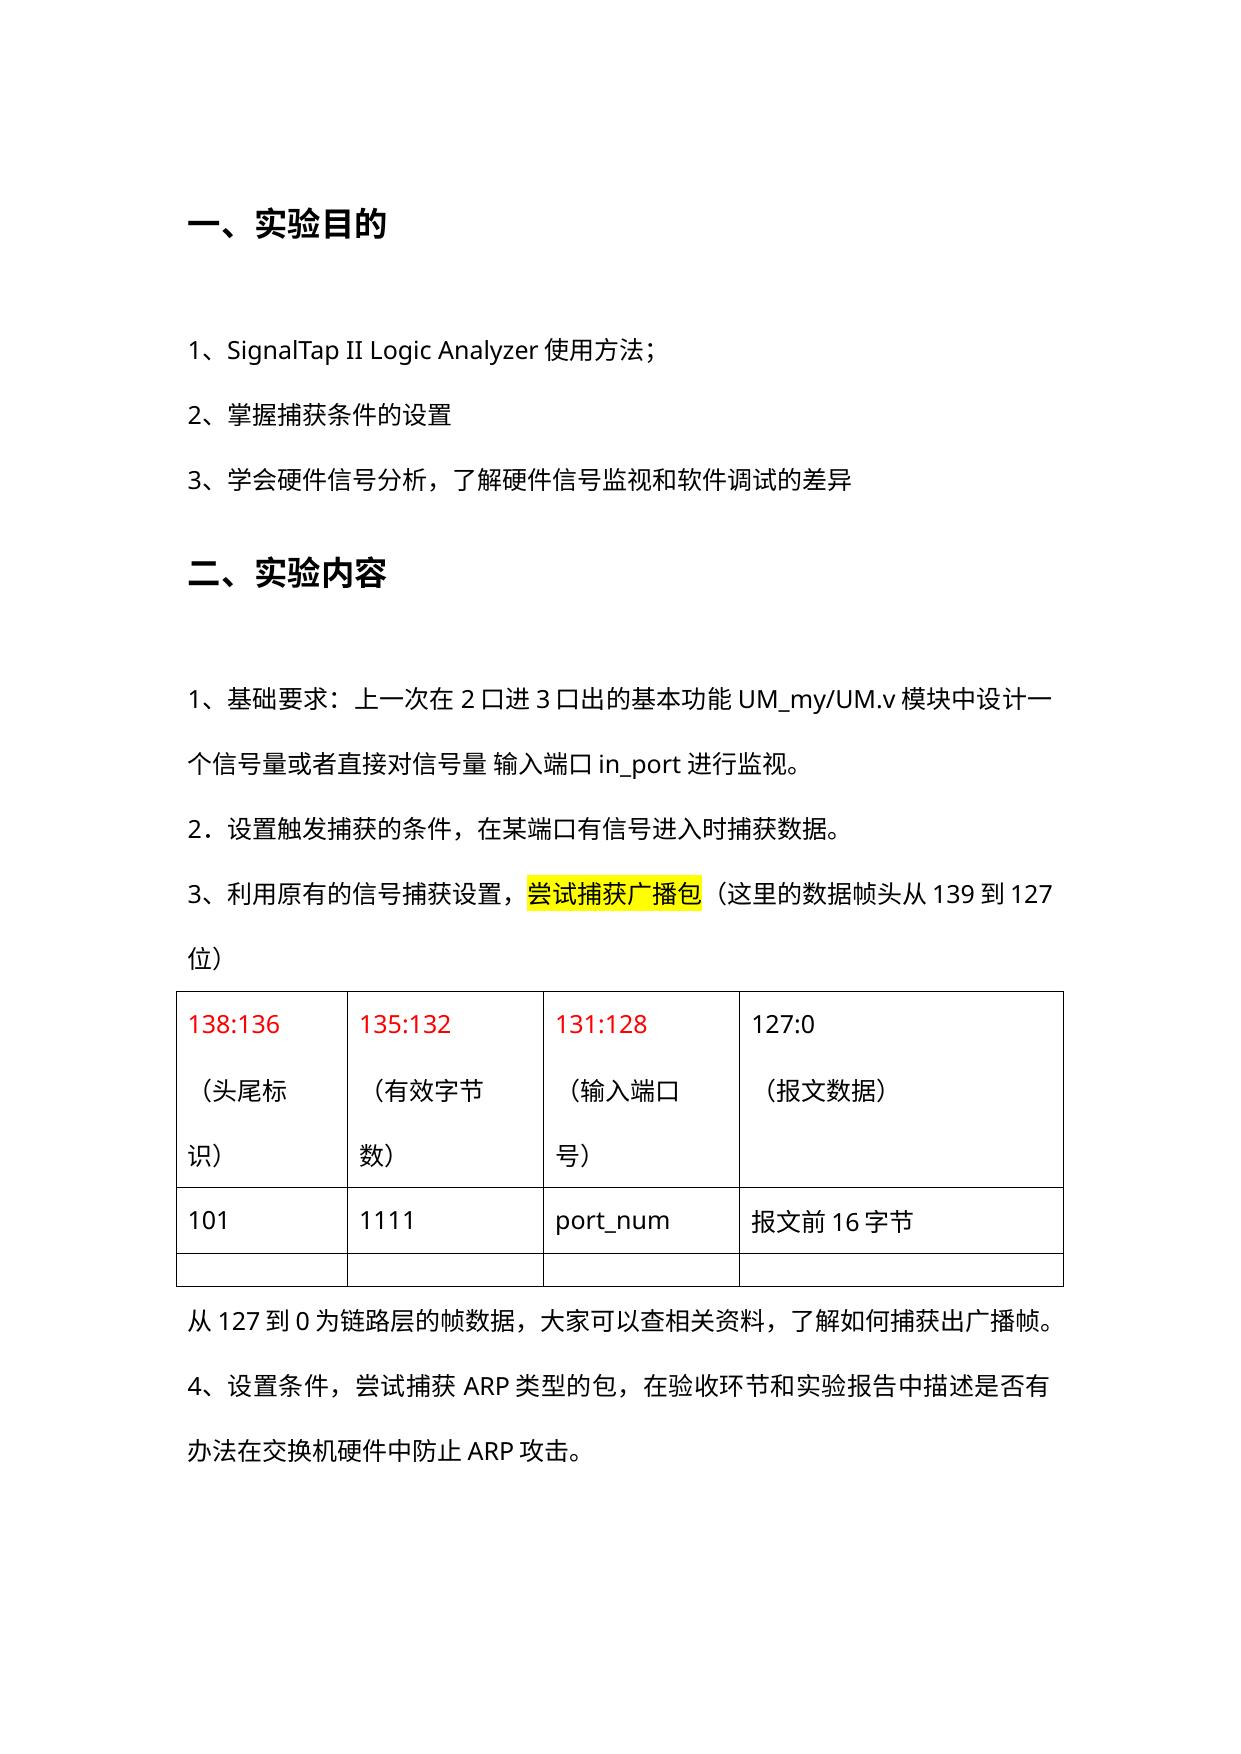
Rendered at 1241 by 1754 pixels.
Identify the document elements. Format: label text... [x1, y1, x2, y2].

subtitle 二、实验内容 [187, 538, 1053, 603]
text 2、掌握捕获条件的设置 [187, 381, 1053, 446]
table_header 131:128 （输入端口号） [544, 992, 739, 1187]
text 1、基础要求：上一次在2口进3口出的基本功能UM_my/UM.v模块中设计一个信号量或者直接对信号量 输入端口in_port 进行监视。 [187, 666, 1053, 796]
table_cell [544, 1254, 739, 1286]
text 4、设置条件，尝试捕获ARP类型的包，在验收环节和实验报告中描述是否有办法在交换机硬件中防止ARP攻击。 [187, 1352, 1053, 1482]
text 从127到0为链路层的帧数据，大家可以查相关资料，了解如何捕获出广播帧。 [187, 1287, 1053, 1352]
table_cell 101 [177, 1188, 347, 1253]
table_cell 1111 [348, 1188, 543, 1253]
table_cell 报文前16字节 [740, 1188, 1063, 1253]
table_cell [348, 1254, 543, 1286]
text 1、SignalTap II Logic Analyzer使用方法； [187, 316, 1053, 381]
text 3、学会硬件信号分析，了解硬件信号监视和软件调试的差异 [187, 446, 1053, 511]
text 3、利用原有的信号捕获设置，尝试捕获广播包（这里的数据帧头从139到127位） [187, 861, 1053, 991]
subtitle 一、实验目的 [187, 189, 1053, 254]
text 2．设置触发捕获的条件，在某端口有信号进入时捕获数据。 [187, 796, 1053, 861]
table_cell port_num [544, 1188, 739, 1253]
table_header 138:136 （头尾标识） [177, 992, 347, 1187]
table_cell [740, 1254, 1063, 1286]
table_header 135:132 （有效字节数） [348, 992, 543, 1187]
table_cell [177, 1254, 347, 1286]
table_header 127:0 （报文数据） [740, 992, 1063, 1187]
